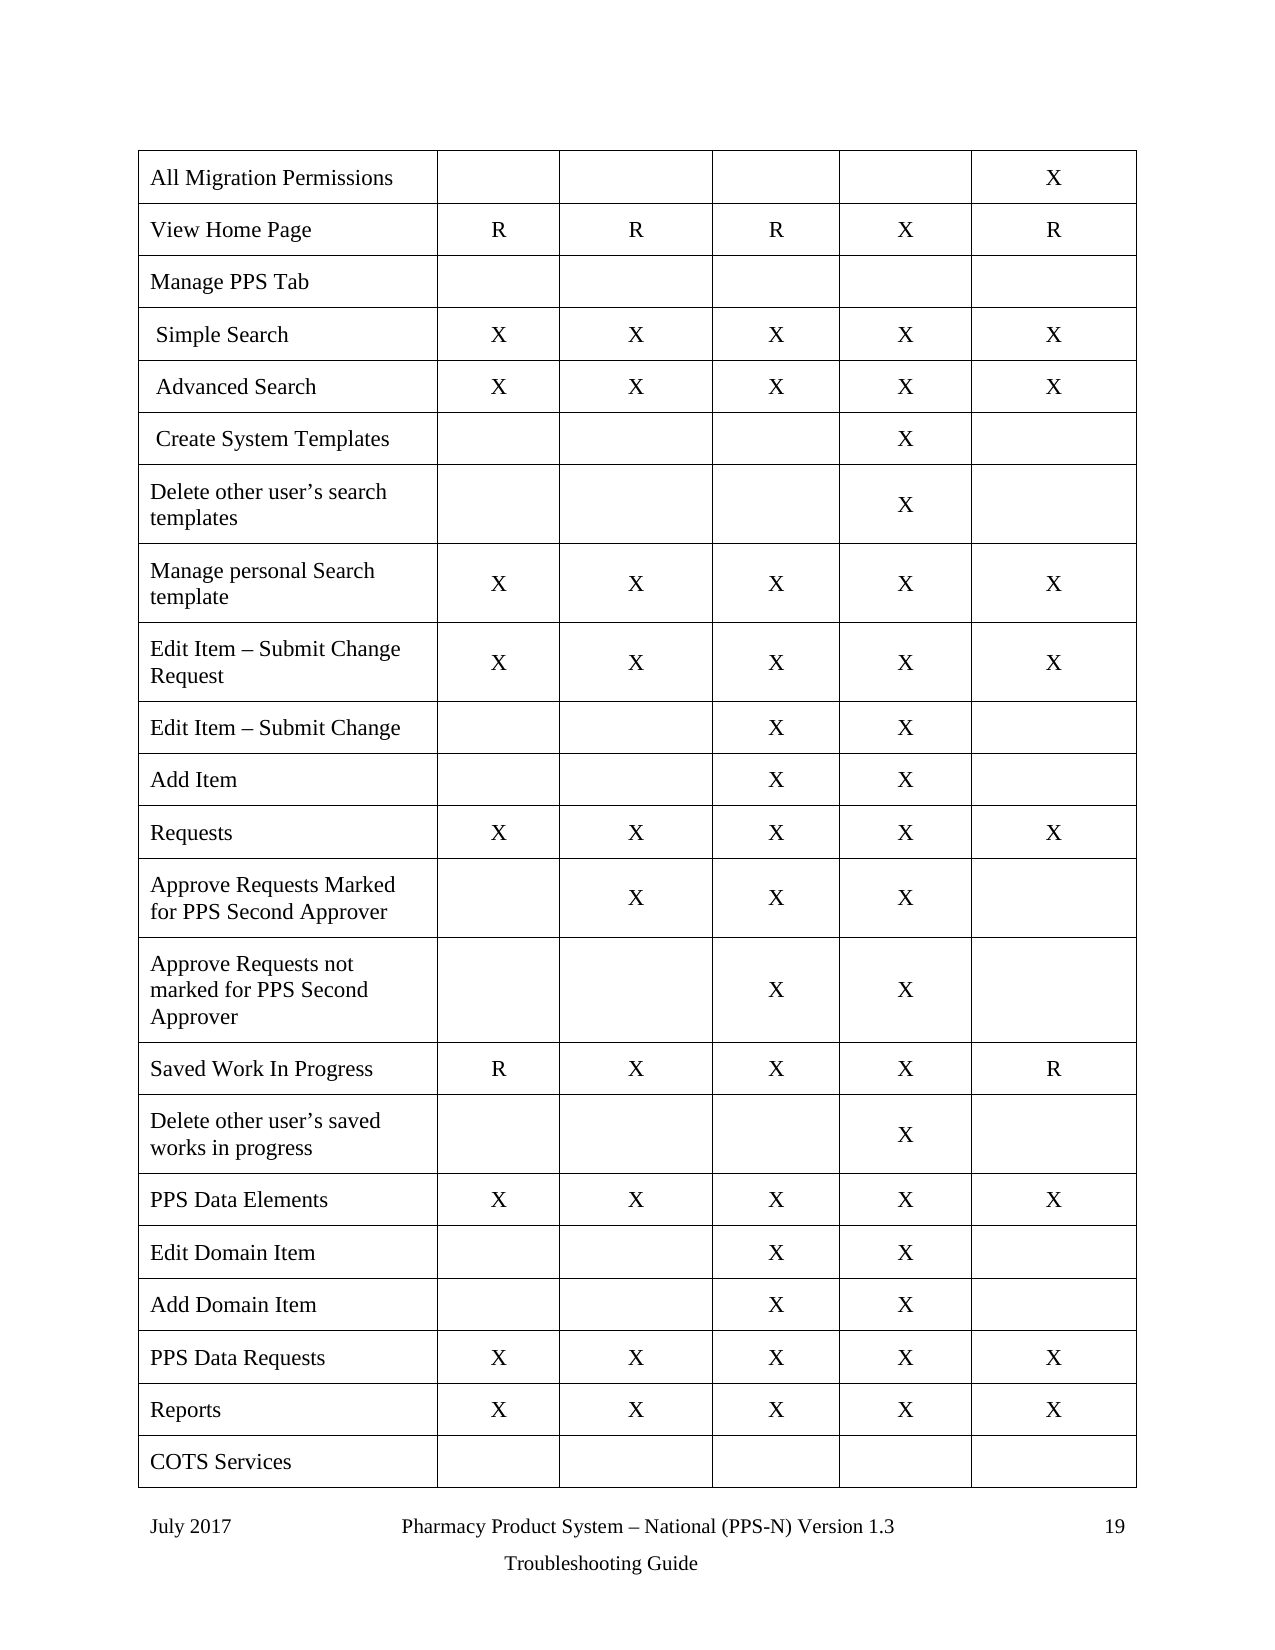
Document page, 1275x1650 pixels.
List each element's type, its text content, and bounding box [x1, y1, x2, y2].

table_cell Manage personal Search template [139, 544, 437, 622]
table_cell [972, 1226, 1136, 1278]
table_cell X [713, 938, 839, 1042]
table_cell X [840, 361, 971, 412]
table_cell [972, 1436, 1136, 1487]
table_cell X [713, 754, 839, 805]
table_cell [560, 702, 712, 753]
table_cell X [840, 702, 971, 753]
table_cell [438, 1436, 559, 1487]
table_cell X [438, 1331, 559, 1382]
table_cell Requests [139, 806, 437, 858]
table_cell X [840, 938, 971, 1042]
table_cell [972, 1095, 1136, 1173]
table_cell X [972, 361, 1136, 412]
table_cell X [840, 413, 971, 464]
table_cell PPS Data Elements [139, 1174, 437, 1225]
table_cell X [560, 1174, 712, 1225]
table_cell [438, 702, 559, 753]
table_cell View Home Page [139, 204, 437, 255]
table_cell [438, 938, 559, 1042]
table_cell X [560, 806, 712, 858]
table_cell Approve Requests not marked for PPS Second Approver [139, 938, 437, 1042]
table_cell X [438, 544, 559, 622]
table_cell X [713, 1279, 839, 1330]
table_cell COTS Services [139, 1436, 437, 1487]
table_cell R [560, 204, 712, 255]
table_cell X [840, 1226, 971, 1278]
table_cell X [840, 754, 971, 805]
table_cell X [560, 1043, 712, 1094]
table_cell [438, 859, 559, 937]
table_cell X [840, 465, 971, 543]
table_cell X [438, 308, 559, 359]
table_cell X [560, 859, 712, 937]
table_cell [972, 938, 1136, 1042]
table_cell X [840, 1279, 971, 1330]
table_cell [713, 413, 839, 464]
table_cell [560, 754, 712, 805]
table_cell X [972, 1331, 1136, 1382]
table_cell [713, 465, 839, 543]
table_cell X [560, 623, 712, 701]
table_cell [560, 938, 712, 1042]
table_cell [713, 1095, 839, 1173]
table_cell [438, 465, 559, 543]
table_cell Delete other user’s search templates [139, 465, 437, 543]
table_cell Advanced Search [139, 361, 437, 412]
table_cell [560, 1095, 712, 1173]
table_cell X [840, 544, 971, 622]
table_cell X [713, 1174, 839, 1225]
table_cell [972, 465, 1136, 543]
table_cell X [713, 1226, 839, 1278]
table_cell [560, 1279, 712, 1330]
table_cell X [840, 859, 971, 937]
table_cell X [840, 204, 971, 255]
table_cell X [840, 1043, 971, 1094]
table_cell X [713, 1043, 839, 1094]
table_cell Create System Templates [139, 413, 437, 464]
table_cell X [438, 1384, 559, 1435]
table_cell R [972, 1043, 1136, 1094]
table_cell X [840, 806, 971, 858]
table_cell [972, 702, 1136, 753]
table_cell [560, 1436, 712, 1487]
table_cell [438, 754, 559, 805]
table_cell X [840, 1095, 971, 1173]
table_cell Reports [139, 1384, 437, 1435]
table_cell PPS Data Requests [139, 1331, 437, 1382]
table_cell [438, 1095, 559, 1173]
table_cell [713, 151, 839, 202]
table_cell X [560, 308, 712, 359]
table_cell Delete other user’s saved works in progress [139, 1095, 437, 1173]
table_cell X [560, 544, 712, 622]
table_cell [972, 256, 1136, 307]
table_cell X [438, 361, 559, 412]
table_cell X [713, 1384, 839, 1435]
table_cell X [713, 1331, 839, 1382]
table_cell [972, 413, 1136, 464]
table_cell X [713, 702, 839, 753]
table_cell X [972, 151, 1136, 202]
table_cell X [840, 1331, 971, 1382]
table_cell X [560, 1331, 712, 1382]
table_cell [713, 256, 839, 307]
table_cell [438, 151, 559, 202]
table_cell [438, 1279, 559, 1330]
table_cell X [972, 806, 1136, 858]
table_cell R [438, 204, 559, 255]
table_cell Manage PPS Tab [139, 256, 437, 307]
table_cell X [438, 623, 559, 701]
table_cell X [972, 544, 1136, 622]
table_cell R [438, 1043, 559, 1094]
table_cell [840, 151, 971, 202]
table_cell X [840, 1174, 971, 1225]
table_cell [972, 1279, 1136, 1330]
table_cell [560, 413, 712, 464]
table_cell [972, 859, 1136, 937]
table_cell Saved Work In Progress [139, 1043, 437, 1094]
table_cell [560, 256, 712, 307]
table_cell R [972, 204, 1136, 255]
table_cell X [972, 1384, 1136, 1435]
table_cell [438, 1226, 559, 1278]
table_cell [560, 151, 712, 202]
table_cell X [713, 806, 839, 858]
table_cell X [840, 308, 971, 359]
table_cell Edit Item – Submit Change [139, 702, 437, 753]
table_cell [713, 1436, 839, 1487]
table_cell X [972, 623, 1136, 701]
table_cell R [713, 204, 839, 255]
table_cell [972, 754, 1136, 805]
table_cell Approve Requests Marked for PPS Second Approver [139, 859, 437, 937]
table_cell X [713, 623, 839, 701]
table_cell [438, 413, 559, 464]
table_cell [560, 465, 712, 543]
table_cell X [438, 1174, 559, 1225]
table_cell X [713, 308, 839, 359]
table_cell [840, 1436, 971, 1487]
table_cell X [560, 361, 712, 412]
table_cell X [840, 1384, 971, 1435]
table_cell [840, 256, 971, 307]
table_cell X [972, 308, 1136, 359]
table_cell Edit Domain Item [139, 1226, 437, 1278]
table_cell X [560, 1384, 712, 1435]
table_cell X [972, 1174, 1136, 1225]
table_cell [438, 256, 559, 307]
table_cell [560, 1226, 712, 1278]
table_cell All Migration Permissions [139, 151, 437, 202]
table_cell Add Item [139, 754, 437, 805]
table_cell X [713, 361, 839, 412]
table_cell Add Domain Item [139, 1279, 437, 1330]
table_cell X [438, 806, 559, 858]
table_cell X [713, 859, 839, 937]
table_cell Edit Item – Submit Change Request [139, 623, 437, 701]
table_cell Simple Search [139, 308, 437, 359]
table_cell X [840, 623, 971, 701]
table_cell X [713, 544, 839, 622]
